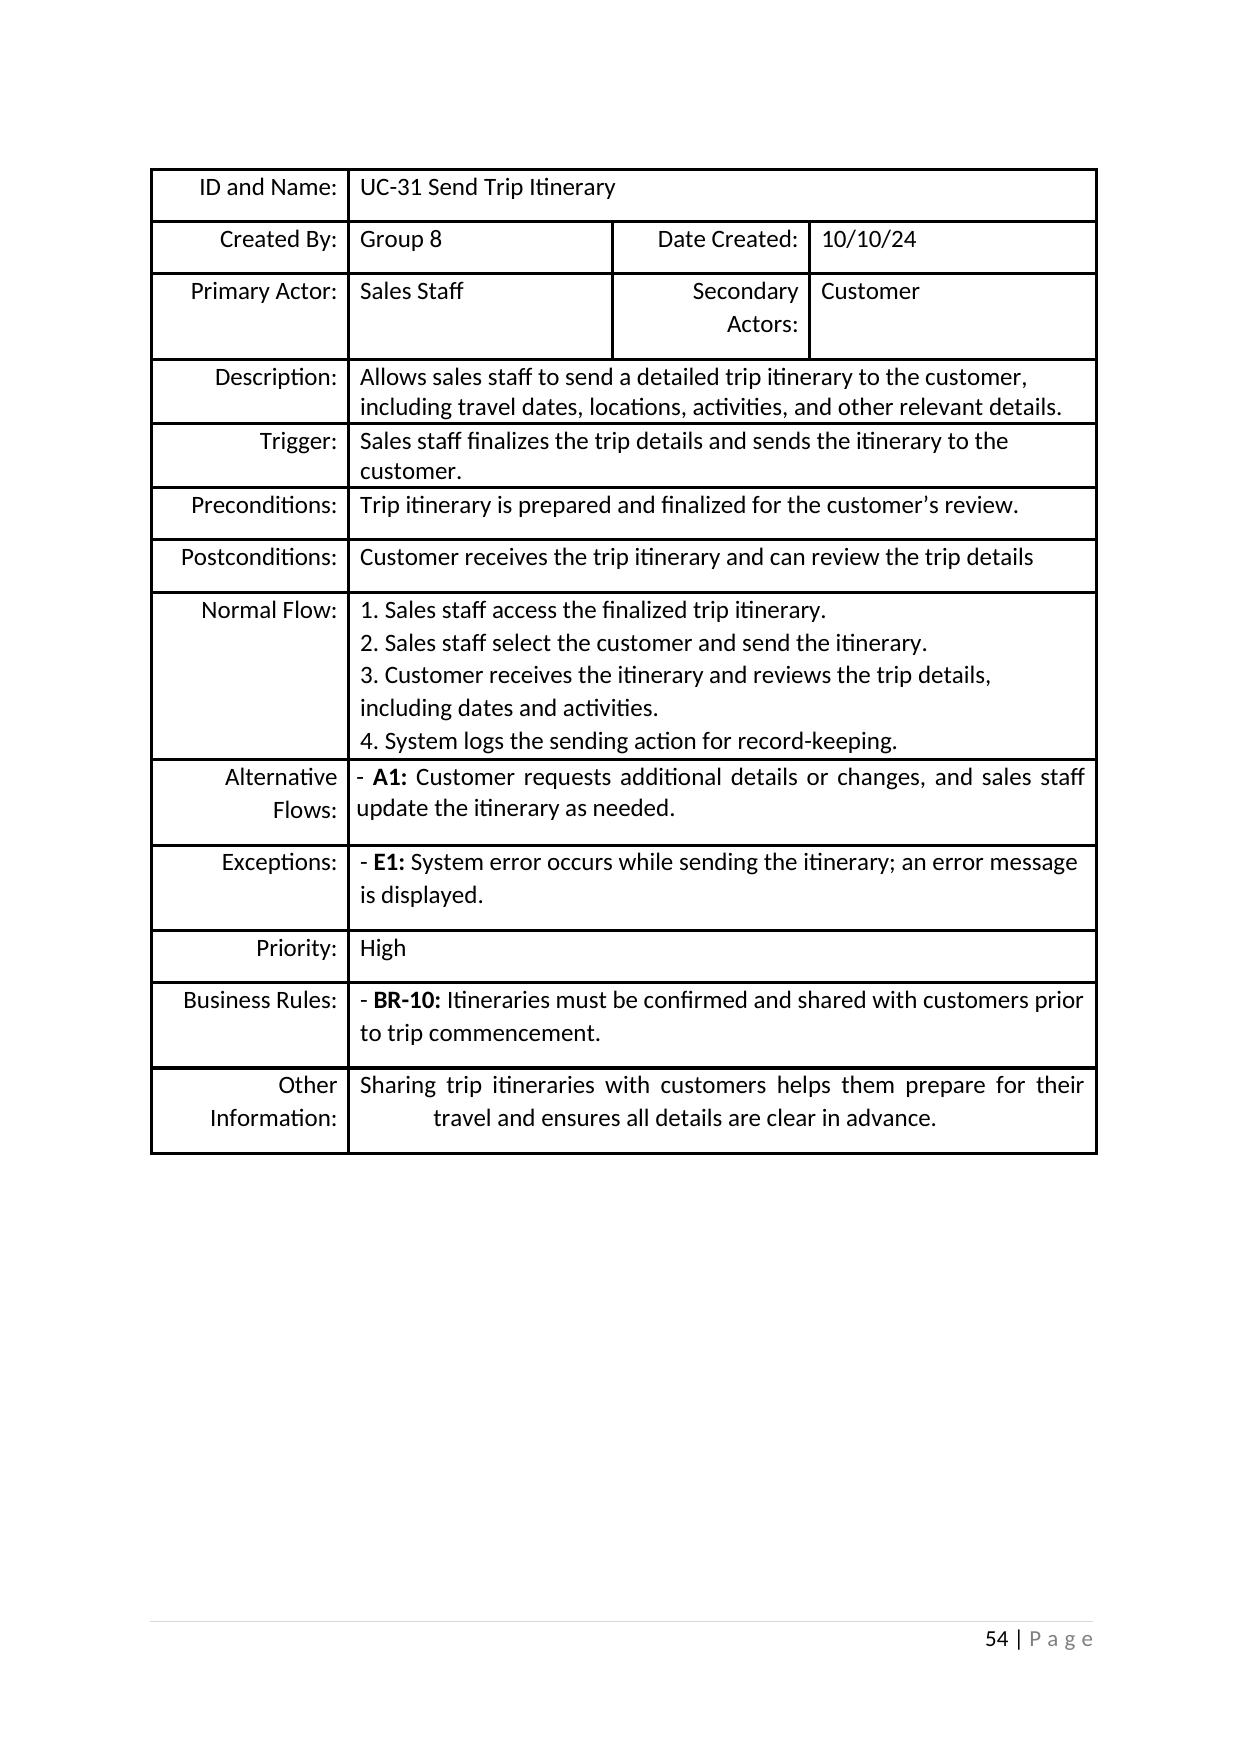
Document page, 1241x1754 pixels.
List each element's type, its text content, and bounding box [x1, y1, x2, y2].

table_cell Created By: [153, 223, 347, 272]
table_cell Secondary Actors: [614, 275, 808, 358]
table_cell Group 8 [350, 223, 611, 272]
table_cell Postconditions: [153, 541, 347, 591]
table_cell Business Rules: [153, 984, 347, 1066]
table_cell Alternative Flows: [153, 761, 347, 843]
table_cell Sales staff finalizes the trip details and sends the itinerary to the customer. [350, 425, 1095, 486]
table_header UC-31 Send Trip Itinerary [350, 171, 1095, 220]
table_cell Priority: [153, 932, 347, 981]
table_cell - A1: Customer requests additional details or changes, and sales staff update the itinerary as needed. [350, 761, 1095, 843]
table_cell Primary Actor: [153, 275, 347, 358]
table_cell Sales Staff [350, 275, 611, 358]
table_cell Allows sales staff to send a detailed trip itinerary to the customer, including travel dates, locations, activities, and other relevant details. [350, 361, 1095, 422]
table_cell Trip itinerary is prepared and finalized for the customer’s review. [350, 489, 1095, 538]
table_cell 10/10/24 [811, 223, 1095, 272]
table_cell - BR-10: Itineraries must be confirmed and shared with customers prior to trip commencement. [350, 984, 1095, 1066]
table_header ID and Name: [153, 171, 347, 220]
table_cell Date Created: [614, 223, 808, 272]
table_cell Description: [153, 361, 347, 422]
table_cell Exceptions: [153, 847, 347, 929]
table_cell Customer [811, 275, 1095, 358]
table_cell - E1: System error occurs while sending the itinerary; an error message is displayed. [350, 847, 1095, 929]
table_cell Trigger: [153, 425, 347, 486]
table_cell Other Information: [153, 1070, 347, 1152]
table_cell 1. Sales staff access the finalized trip itinerary. 2. Sales staff select the customer and send the itinerary. 3. Customer receives the itinerary and reviews the trip details, including dates and activities. 4. System logs the sending action for record-keeping. [350, 594, 1095, 758]
table_cell Sharing trip itineraries with customers helps them prepare for their travel and ensures all details are clear in advance. [350, 1070, 1095, 1152]
table_cell High [350, 932, 1095, 981]
table_cell Normal Flow: [153, 594, 347, 758]
table_cell Preconditions: [153, 489, 347, 538]
table_cell Customer receives the trip itinerary and can review the trip details [350, 541, 1095, 591]
